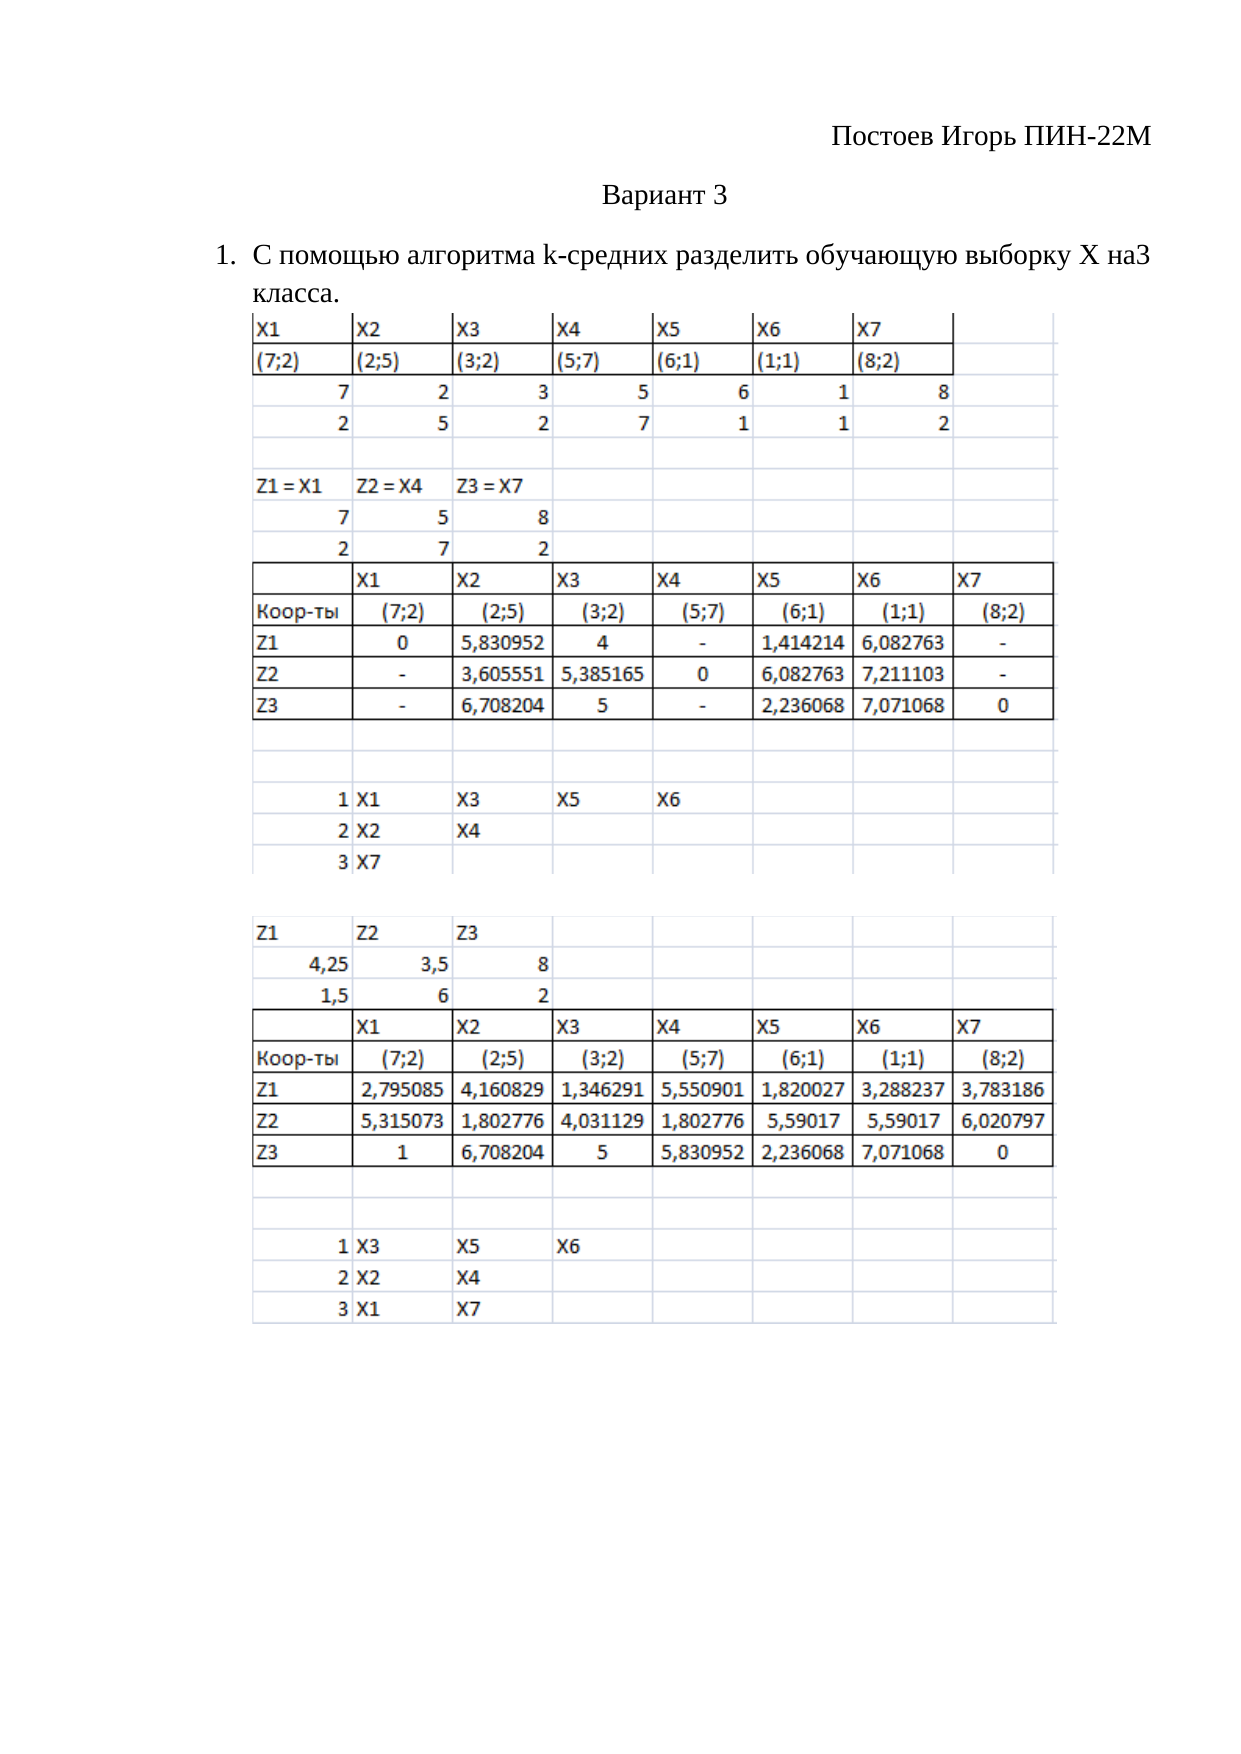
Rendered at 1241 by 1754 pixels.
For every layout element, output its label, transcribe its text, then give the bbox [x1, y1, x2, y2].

picture [252, 313, 1059, 874]
list С помощью алгоритма k-средних разделить обучающую выборку X на3 класса. [215, 237, 1152, 309]
picture [252, 916, 1057, 1324]
text Вариант 3 [177, 177, 1152, 211]
text Постоев Игорь ПИН-22М [177, 118, 1152, 152]
